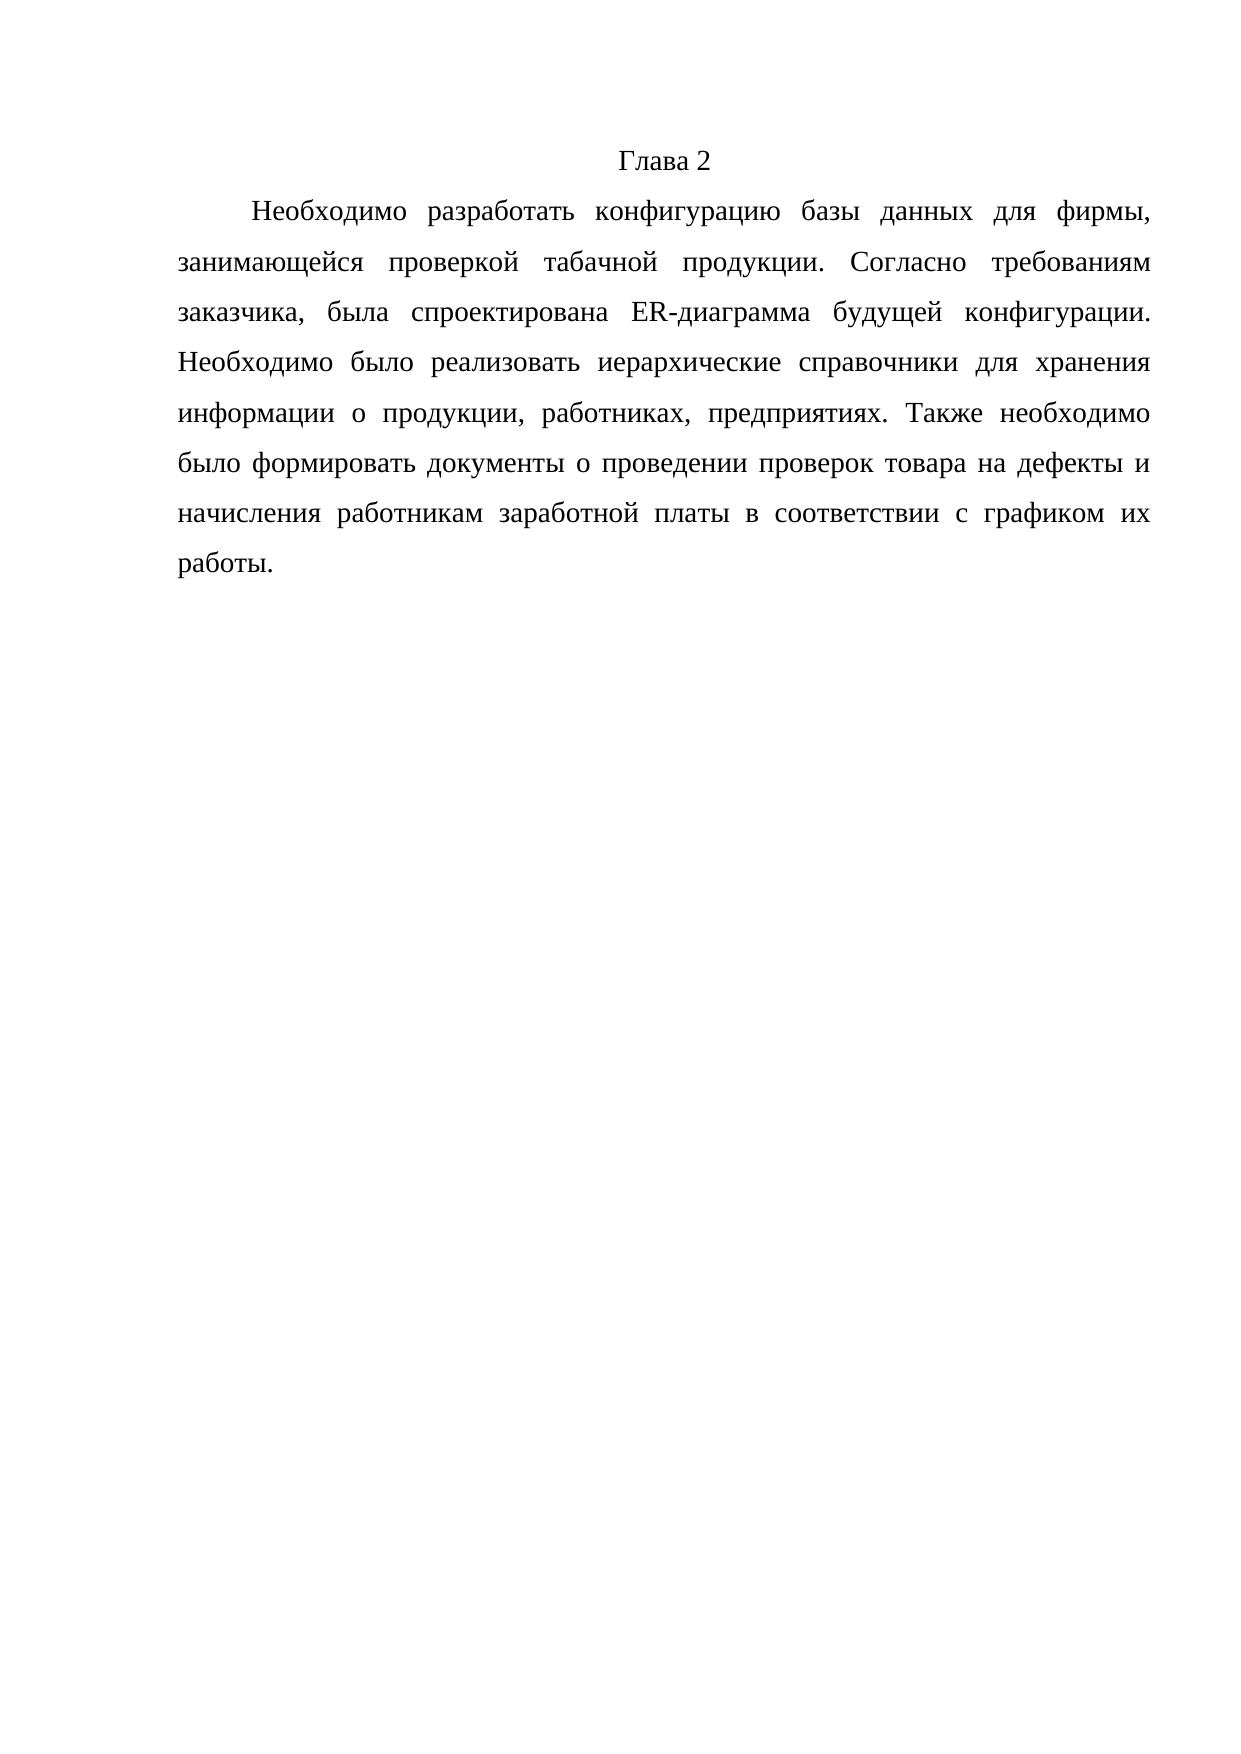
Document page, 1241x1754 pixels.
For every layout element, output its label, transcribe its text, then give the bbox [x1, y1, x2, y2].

text Необходимо разработать конфигурацию базы данных для фирмы, занимающейся проверкой табачной продукции. Согласно требованиям заказчика, была спроектирована ER-диаграмма будущей конфигурации. Необходимо было реализовать иерархические справочники для хранения информации о продукции, работниках, предприятиях. Также необходимо было формировать документы о проведении проверок товара на дефекты и начисления работникам заработной платы в соответствии с графиком их работы. [177, 193, 1152, 579]
text Глава 2 [177, 143, 1152, 177]
